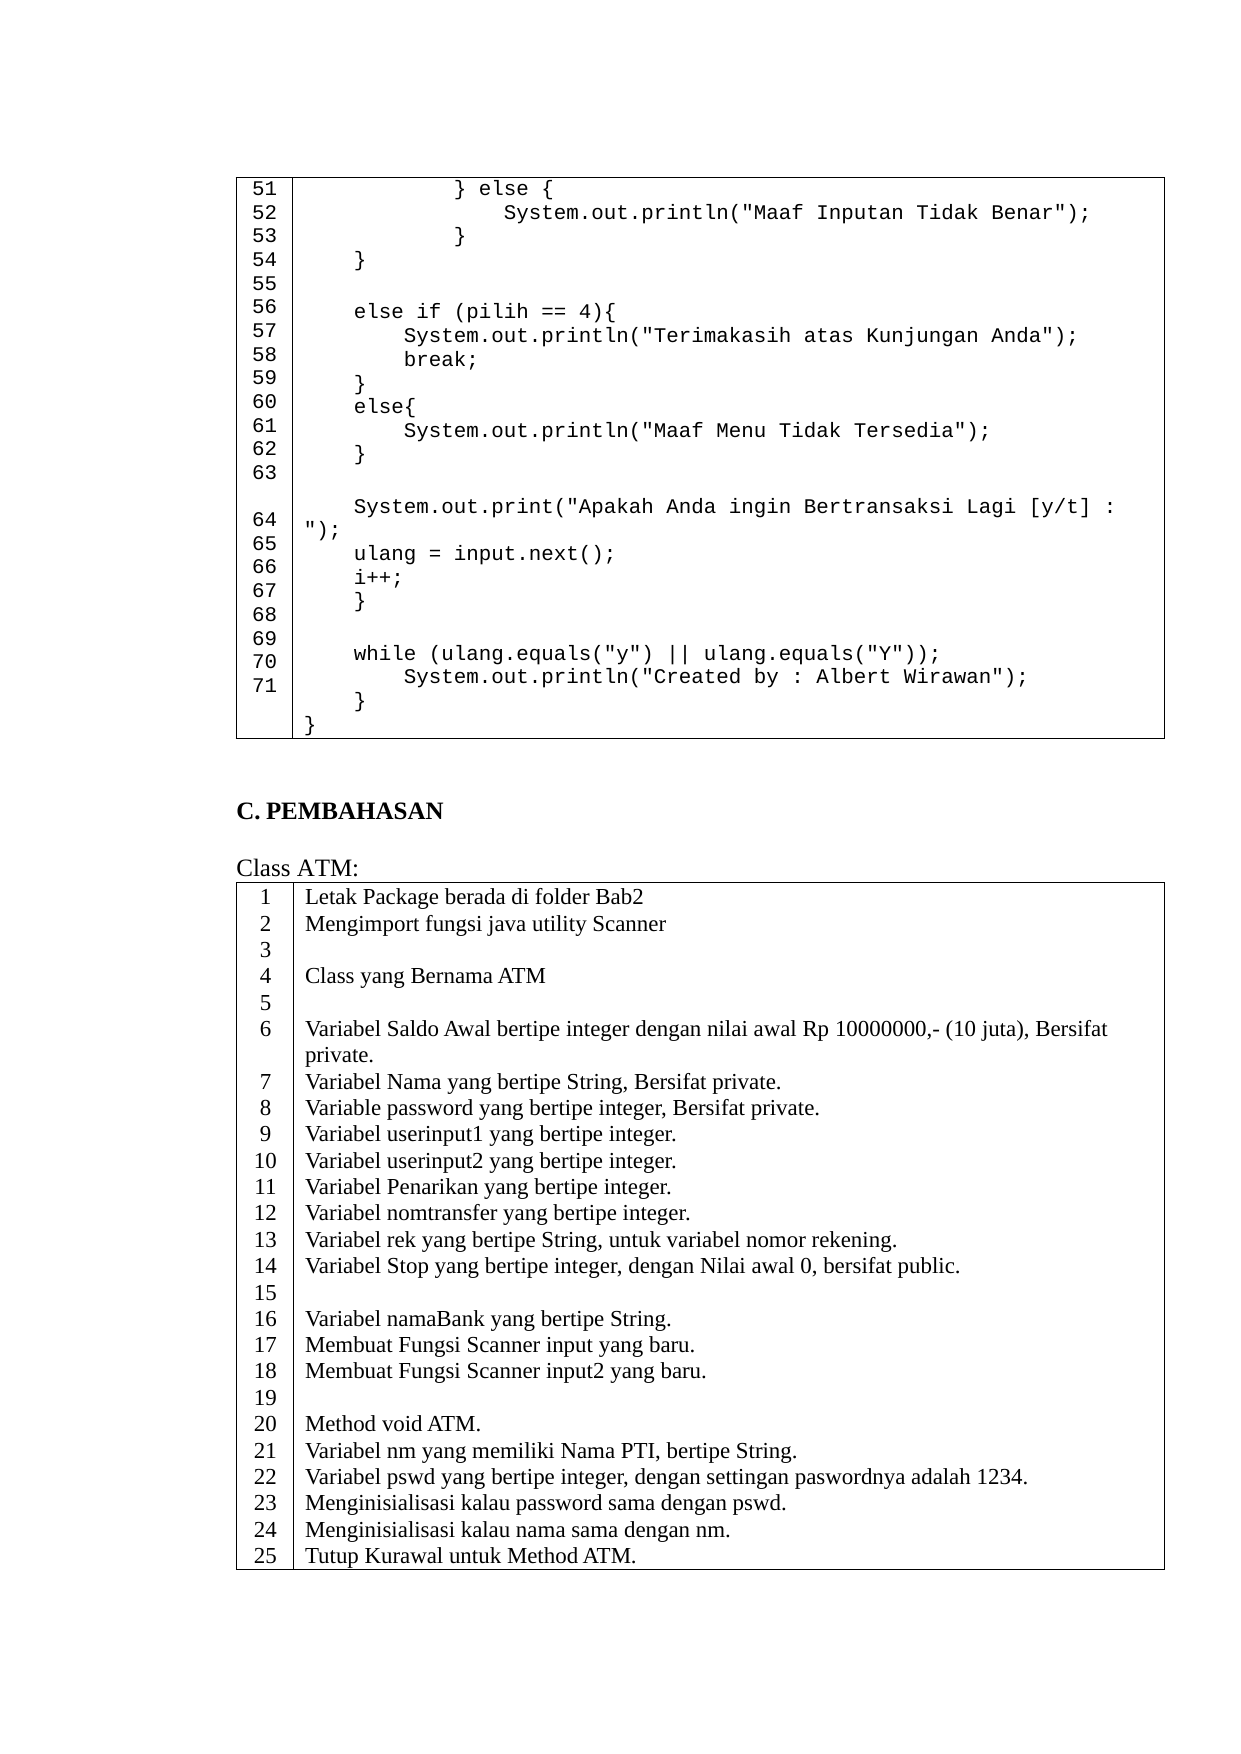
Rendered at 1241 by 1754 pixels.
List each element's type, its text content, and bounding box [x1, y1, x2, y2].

list PEMBAHASAN [236, 796, 1063, 825]
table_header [237, 883, 293, 1568]
text Class ATM: [236, 853, 1063, 882]
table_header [237, 178, 292, 737]
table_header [294, 883, 1164, 1568]
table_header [293, 178, 1164, 737]
